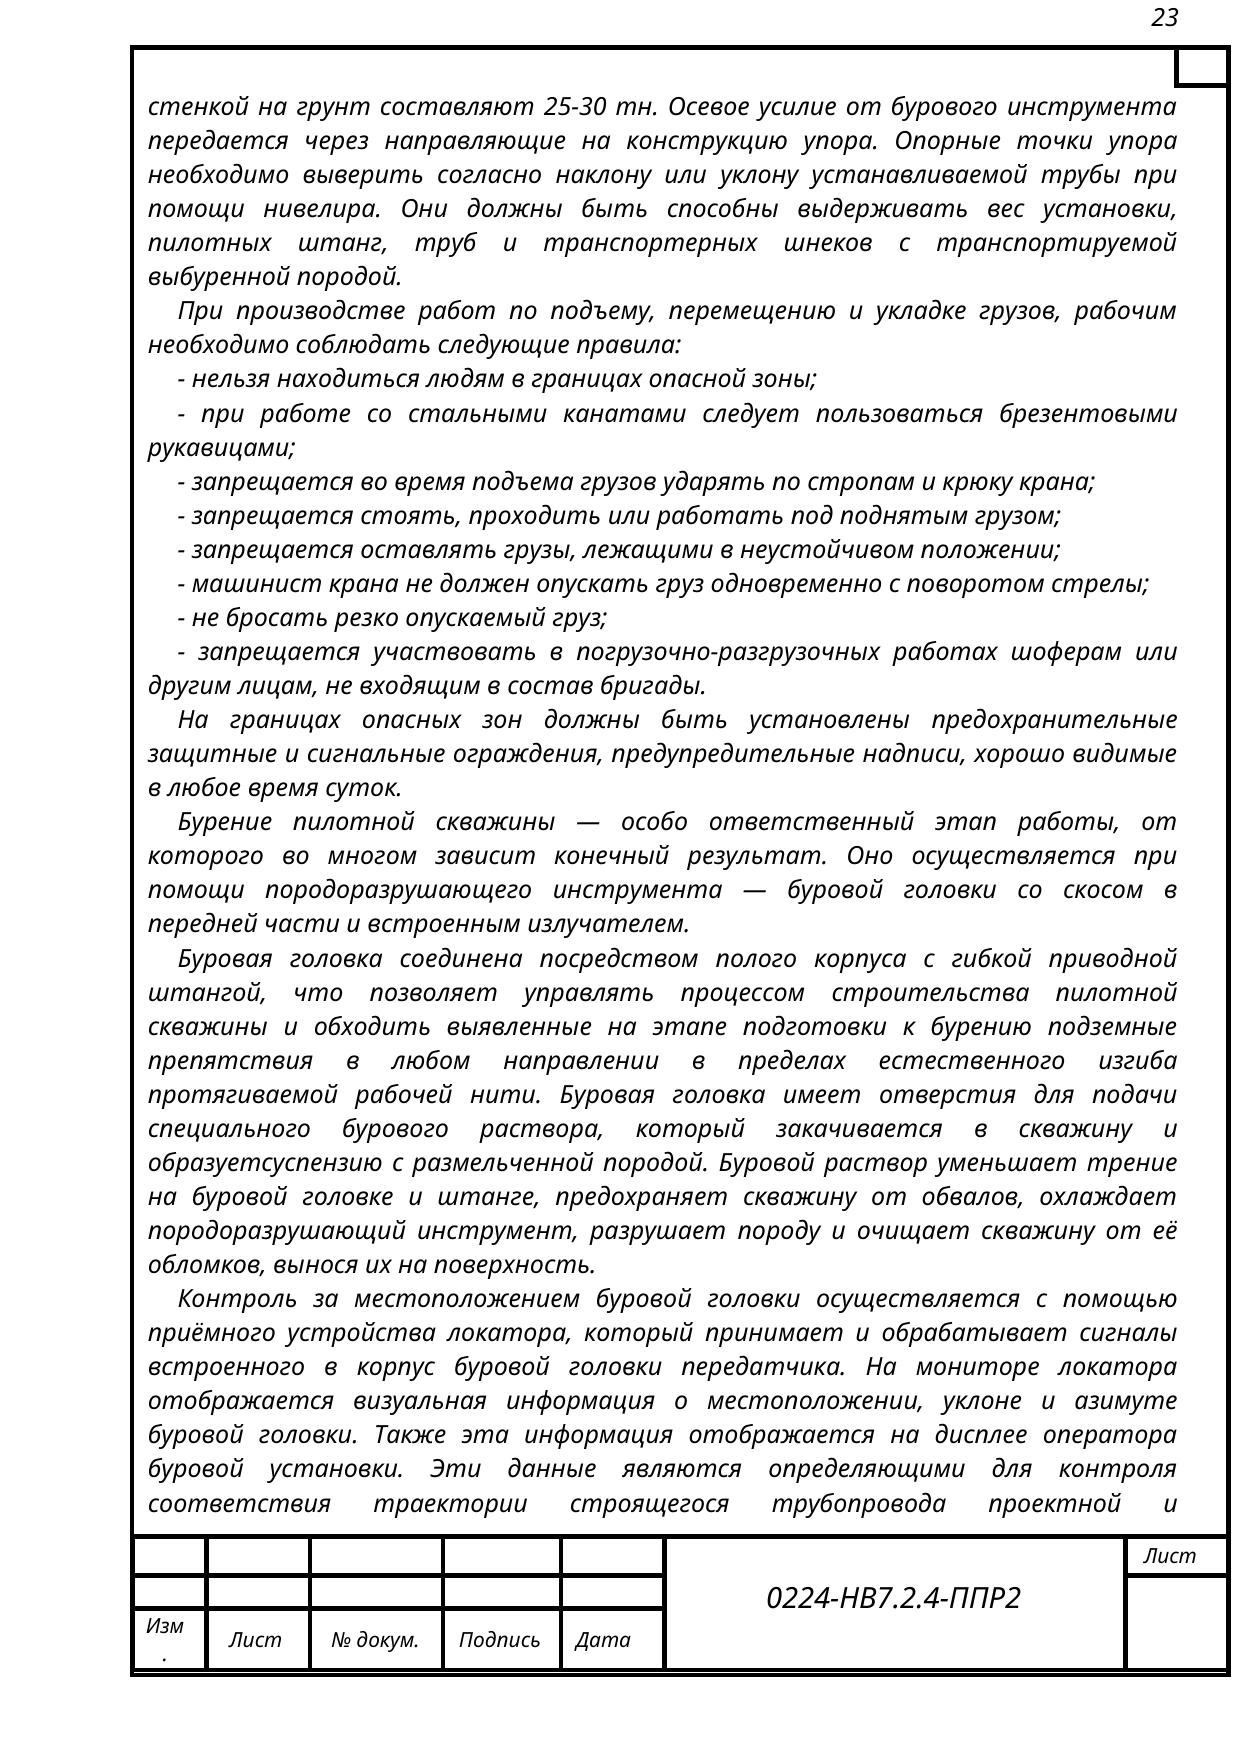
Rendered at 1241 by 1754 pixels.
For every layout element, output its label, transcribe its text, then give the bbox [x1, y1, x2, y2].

text При производстве работ по подъему, перемещению и укладке грузов, рабочим необходимо соблюдать следующие правила: [148, 293, 1181, 361]
text Буровая головка соединена посредством полого корпуса с гибкой приводной штангой, что позволяет управлять процессом строительства пилотной скважины и обходить выявленные на этапе подготовки к бурению подземные препятствия в любом направлении в пределах естественного изгиба протягиваемой рабочей нити. Буровая головка имеет отверстия для подачи специального бурового раствора, который закачивается в скважину и образуетсуспензию с размельченной породой. Буровой раствор уменьшает трение на буровой головке и штанге, предохраняет скважину от обвалов, охлаждает породоразрушающий инструмент, разрушает породу и очищает скважину от её обломков, вынося их на поверхность. [148, 940, 1181, 1281]
text - машинист крана не должен опускать груз одновременно с поворотом стрелы; [148, 566, 1181, 599]
text - запрещается участвовать в погрузочно-разгрузочных работах шоферам или другим лицам, не входящим в состав бригады. [148, 634, 1181, 702]
text - при работе со стальными канатами следует пользоваться брезентовыми рукавицами; [148, 395, 1181, 463]
text - не бросать резко опускаемый груз; [148, 599, 1181, 634]
text Бурение пилотной скважины — особо ответственный этап работы, от которого во многом зависит конечный результат. Оно осуществляется при помощи породоразрушающего инструмента — буровой головки со скосом в передней части и встроенным излучателем. [148, 804, 1181, 940]
text - запрещается во время подъема грузов ударять по стропам и крюку крана; [148, 463, 1181, 497]
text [148, 1281, 1181, 1519]
text - запрещается оставлять грузы, лежащими в неустойчивом положении; [148, 531, 1181, 566]
text - запрещается стоять, проходить или работать под поднятым грузом; [148, 497, 1181, 531]
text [148, 89, 1181, 293]
text - нельзя находиться людям в границах опасной зоны; [148, 361, 1181, 395]
text На границах опасных зон должны быть установлены предохранительные защитные и сигнальные ограждения, предупредительные надписи, хорошо видимые в любое время суток. [148, 702, 1181, 804]
